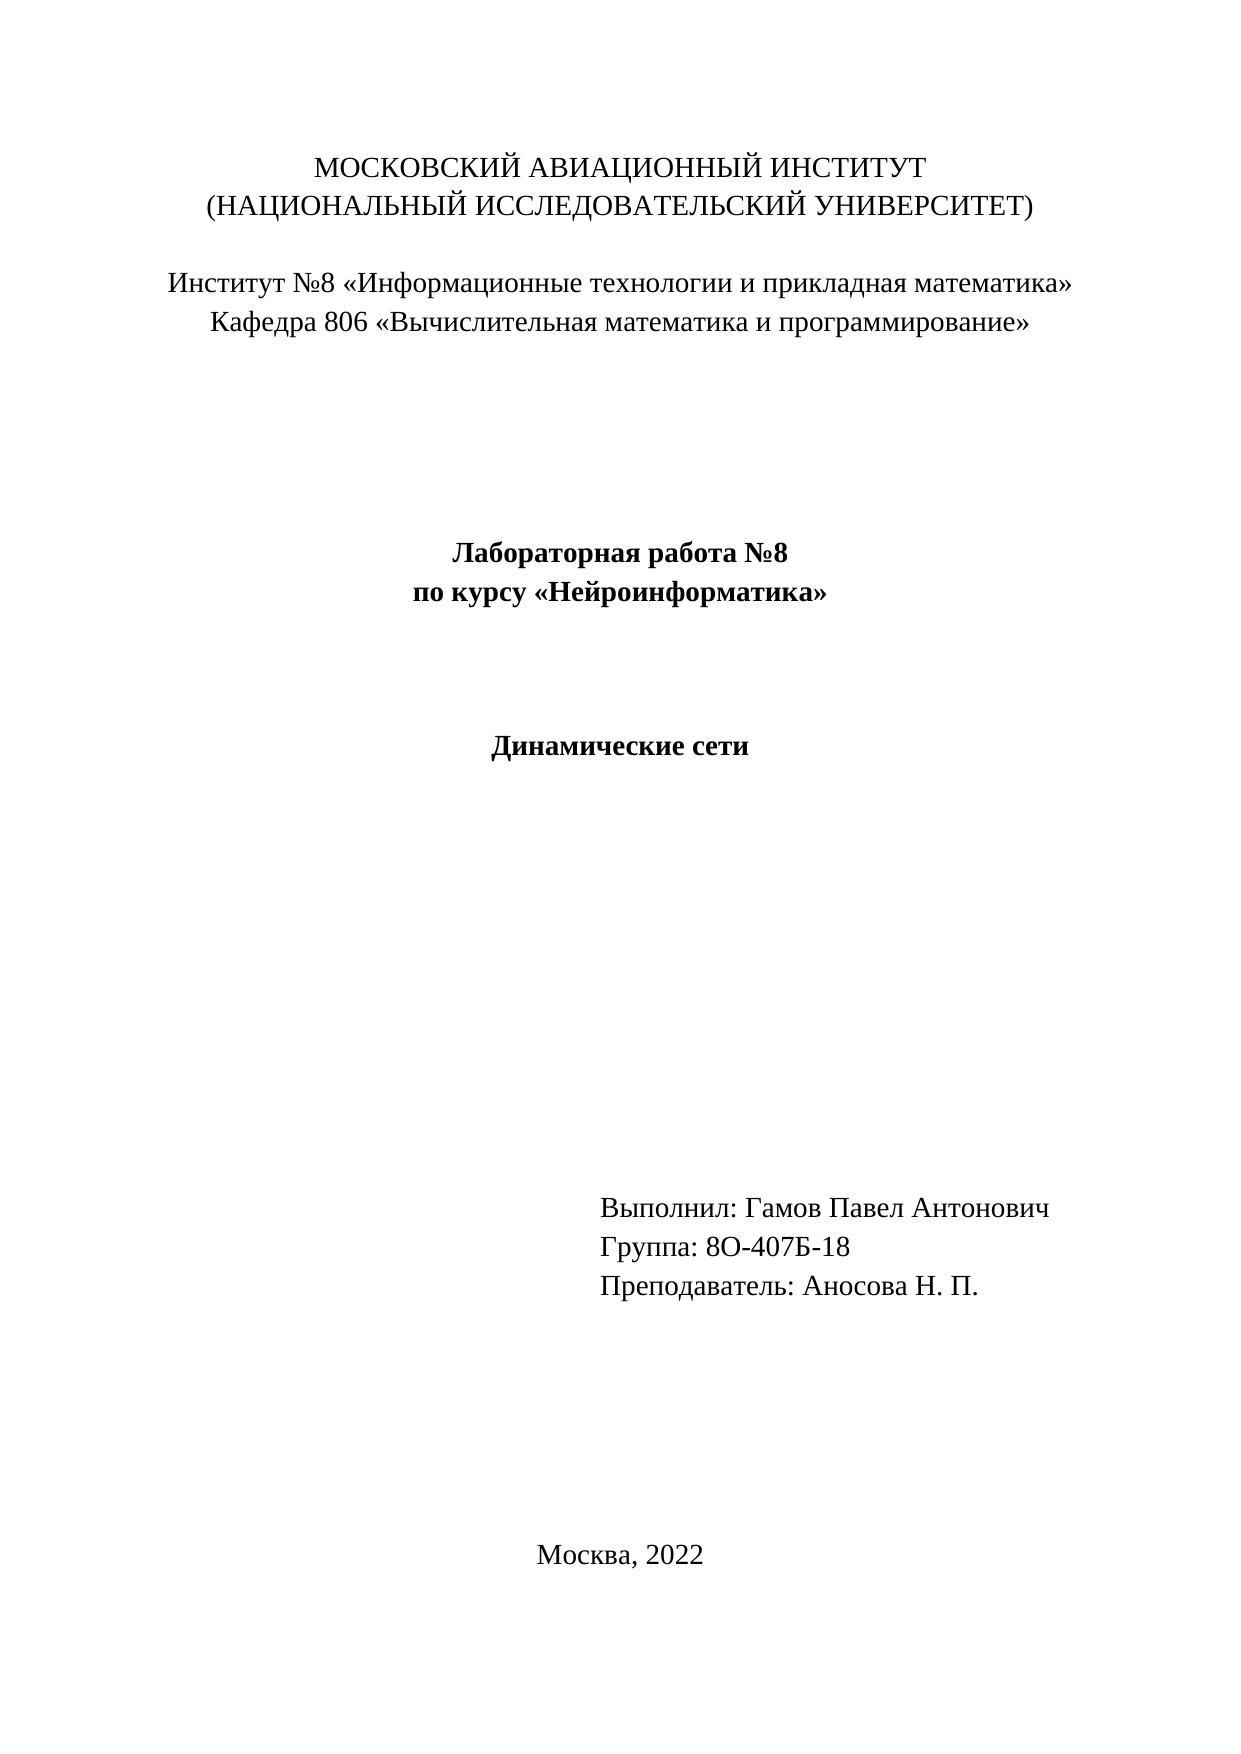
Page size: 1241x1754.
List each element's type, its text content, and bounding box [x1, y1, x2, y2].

text Группа: 8О-407Б-18 [600, 1229, 1090, 1263]
text Преподаватель: Аносова Н. П. [600, 1268, 1090, 1301]
text Лабораторная работа №8 [150, 535, 1090, 569]
text (НАЦИОНАЛЬНЫЙ ИССЛЕДОВАТЕЛЬСКИЙ УНИВЕРСИТЕТ) [150, 188, 1090, 222]
text по курсу «Нейроинформатика» [150, 574, 1090, 607]
text Москва, 2022 [150, 1537, 1090, 1571]
text Кафедра 806 «Вычислительная математика и программирование» [150, 304, 1090, 338]
text Выполнил: Гамов Павел Антонович [600, 1191, 1090, 1224]
text Институт №8 «Информационные технологии и прикладная математика» [150, 266, 1090, 299]
text МОСКОВСКИЙ АВИАЦИОННЫЙ ИНСТИТУТ [150, 150, 1090, 183]
text Динамические сети [150, 728, 1090, 762]
